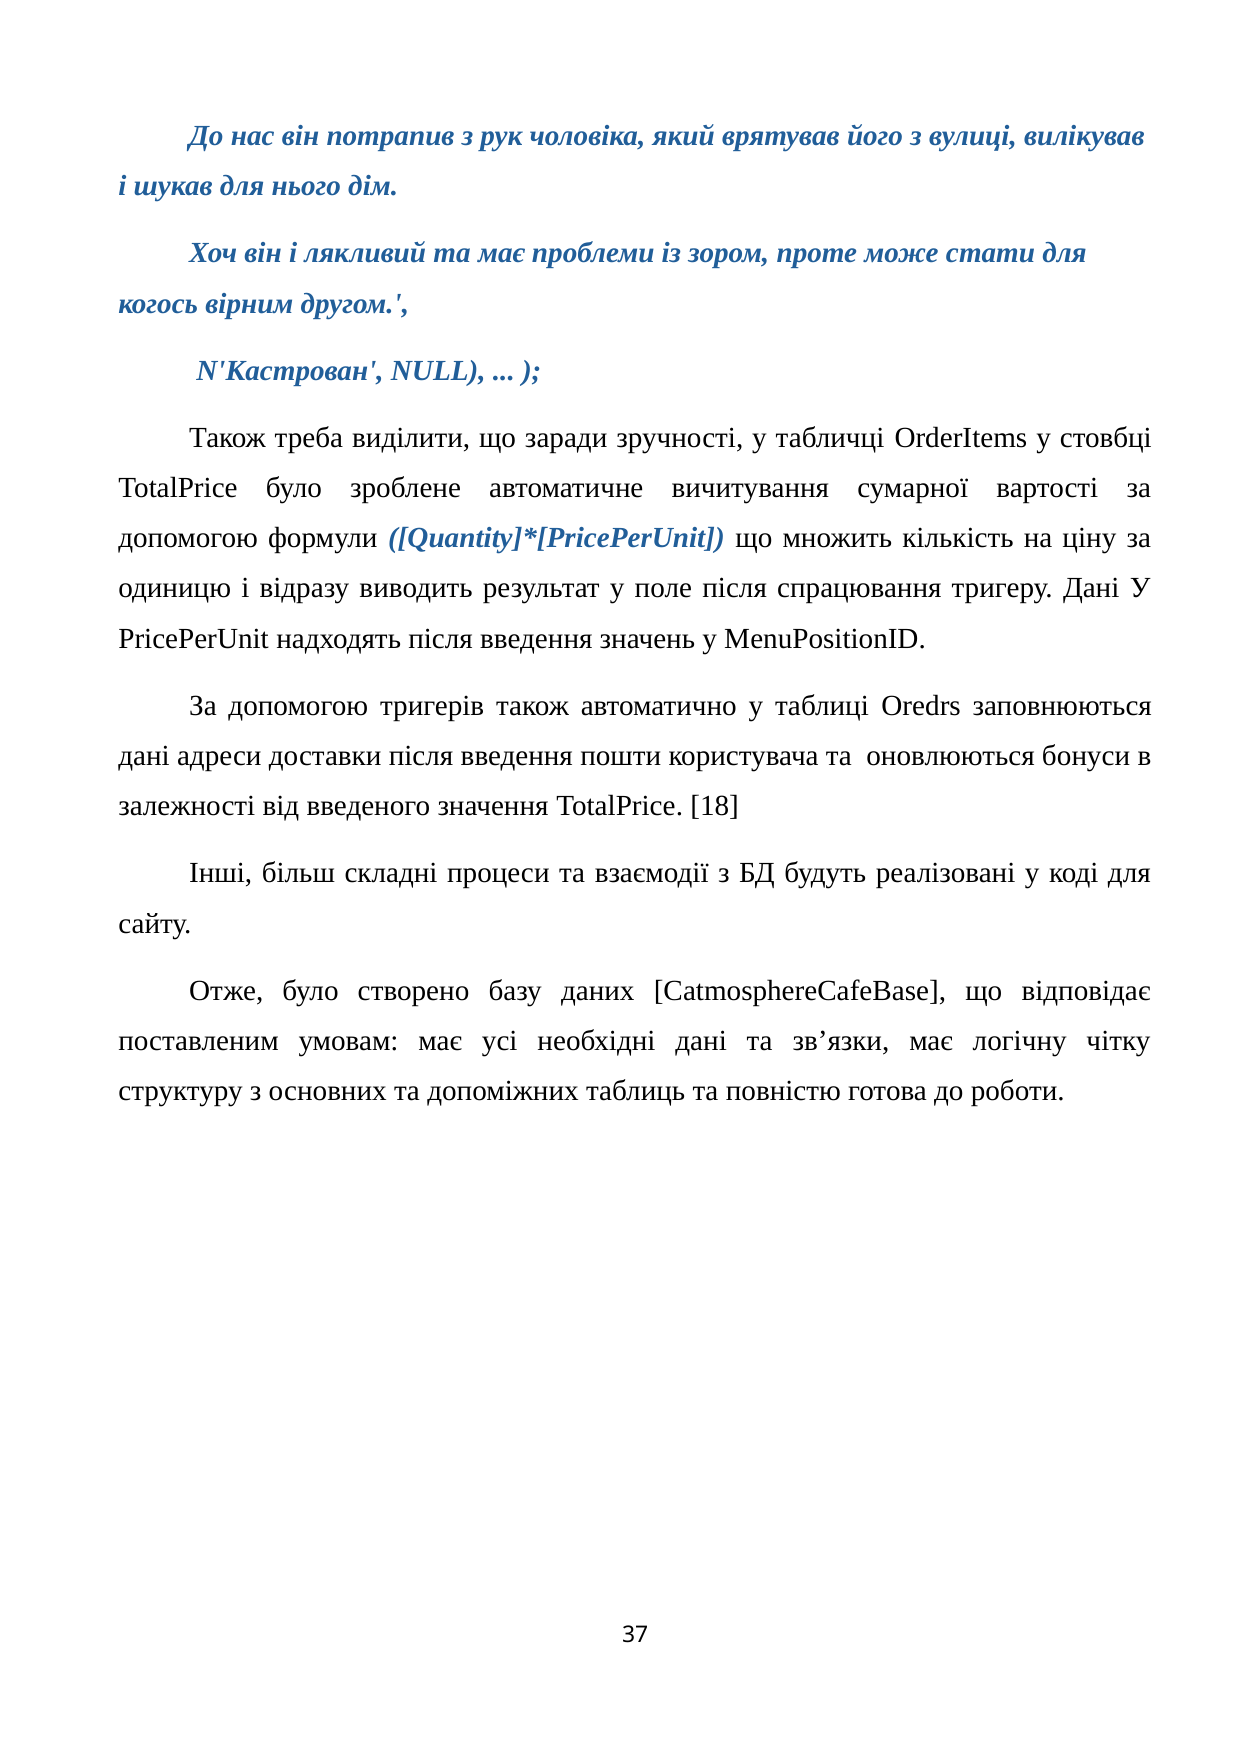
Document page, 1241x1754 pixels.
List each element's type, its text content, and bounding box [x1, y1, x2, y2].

text N'Кастрован', NULL), ... ); [118, 353, 1152, 386]
text Отже, було створено базу даних [CatmosphereCafeBase], що відповідає поставленим умовам: має усі необхідні дані та зв’язки, має логічну чітку структуру з основних та допоміжних таблиць та повністю готова до роботи. [118, 973, 1152, 1107]
text Інші, більш складні процеси та взаємодії з БД будуть реалізовані у коді для сайту. [118, 856, 1152, 939]
text До нас він потрапив з рук чоловіка, який врятував його з вулиці, вилікував і шукав для нього дім. [118, 118, 1152, 202]
text Також треба виділити, що заради зручності, у табличці OrderItems у стовбці TotalPrice було зроблене автоматичне вичитування сумарної вартості за допомогою формули ([Quantity]*[PricePerUnit]) що множить кількість на ціну за одиницю і відразу виводить результат у поле після спрацювання тригеру. Дані У PricePerUnit надходять після введення значень у MenuPositionID. [118, 420, 1152, 654]
text За допомогою тригерів також автоматично у таблиці Oredrs заповнюються дані адреси доставки після введення пошти користувача та оновлюються бонуси в залежності від введеного значення TotalPrice. [18] [118, 688, 1152, 822]
text Хоч він і лякливий та має проблеми із зором, проте може стати для когось вірним другом.', [118, 235, 1152, 319]
